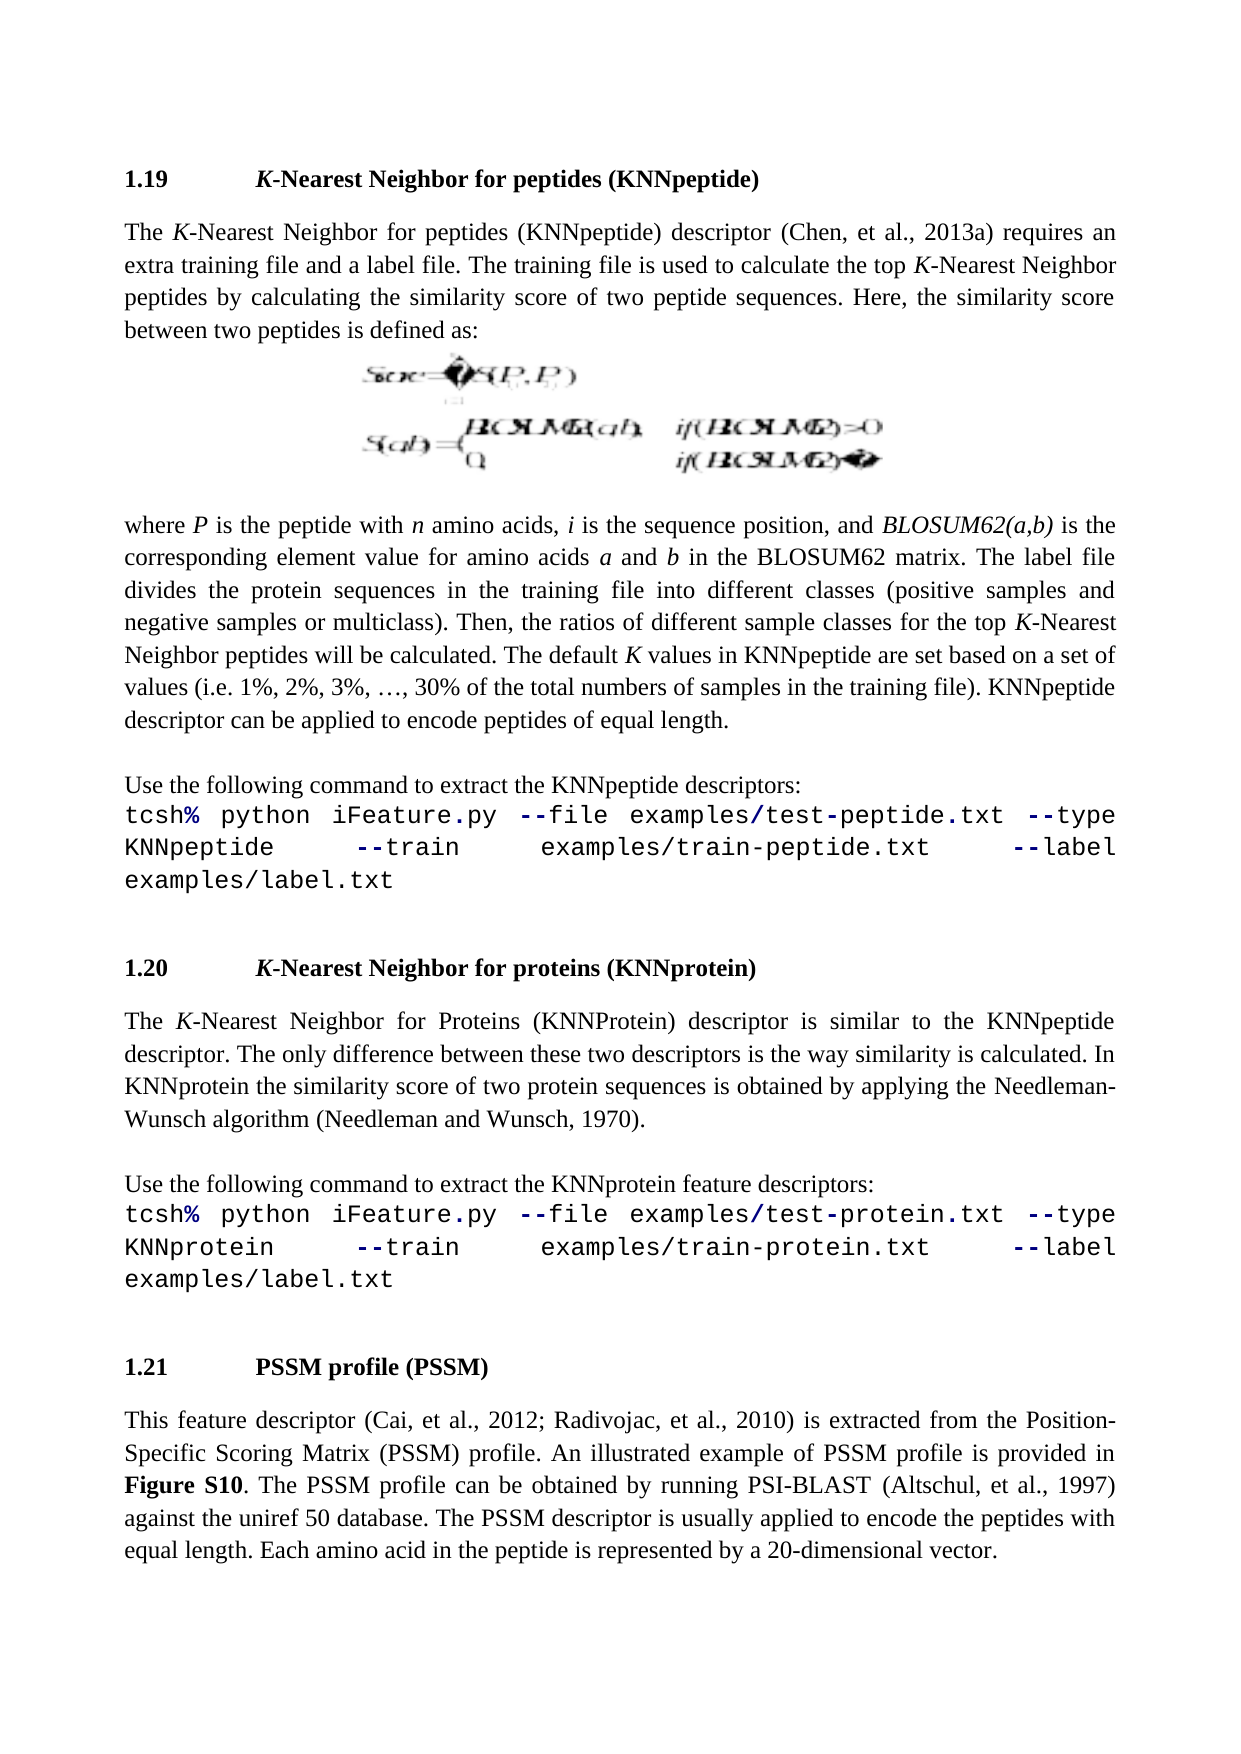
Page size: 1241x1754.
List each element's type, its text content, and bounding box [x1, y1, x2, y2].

text tcsh% python iFeature.py --file examples/test-protein.txt --type KNNprotein --train examples/train-protein.txt --label examples/label.txt [124, 1199, 1116, 1297]
text The K-Nearest Neighbor for peptides (KNNpeptide) descriptor (Chen, et al., 2013a) requires an extra training file and a label file. The training file is used to calculate the top K-Nearest Neighbor peptides by calculating the similarity score of two peptide sequences. Here, the similarity score between two peptides is defined as: [124, 215, 1116, 345]
text where P is the peptide with n amino acids, i is the sequence position, and BLOSUM62(a,b) is the corresponding element value for amino acids a and b in the BLOSUM62 matrix. The label file divides the protein sequences in the training file into different classes (positive samples and negative samples or multiclass). Then, the ratios of different sample classes for the top K-Nearest Neighbor peptides will be calculated. The default K values in KNNpeptide are set based on a set of values (i.e. 1%, 2%, 3%, …, 30% of the total numbers of samples in the training file). KNNpeptide descriptor can be applied to encode peptides of equal length. [124, 508, 1116, 735]
text Use the following command to extract the KNNprotein feature descriptors: [124, 1167, 1116, 1199]
subtitle K-Nearest Neighbor for peptides (KNNpeptide) [124, 162, 1116, 194]
text Use the following command to extract the KNNpeptide descriptors: [124, 768, 1116, 800]
text tcsh% python iFeature.py --file examples/test-peptide.txt --type KNNpeptide --train examples/train-peptide.txt --label examples/label.txt [124, 800, 1116, 898]
subtitle PSSM profile (PSSM) [124, 1350, 1116, 1383]
text The K-Nearest Neighbor for Proteins (KNNProtein) descriptor is similar to the KNNpeptide descriptor. The only difference between these two descriptors is the way similarity is calculated. In KNNprotein the similarity score of two protein sequences is obtained by applying the Needleman-Wunsch algorithm (Needleman and Wunsch, 1970). [124, 1004, 1116, 1134]
text This feature descriptor (Cai, et al., 2012; Radivojac, et al., 2010) is extracted from the Position-Specific Scoring Matrix (PSSM) profile. An illustrated example of PSSM profile is provided in Figure S10. The PSSM profile can be obtained by running PSI-BLAST (Altschul, et al., 1997) against the uniref 50 database. The PSSM descriptor is usually applied to encode the peptides with equal length. Each amino acid in the peptide is represented by a 20-dimensional vector. [124, 1404, 1116, 1566]
subtitle K-Nearest Neighbor for proteins (KNNprotein) [124, 951, 1116, 984]
